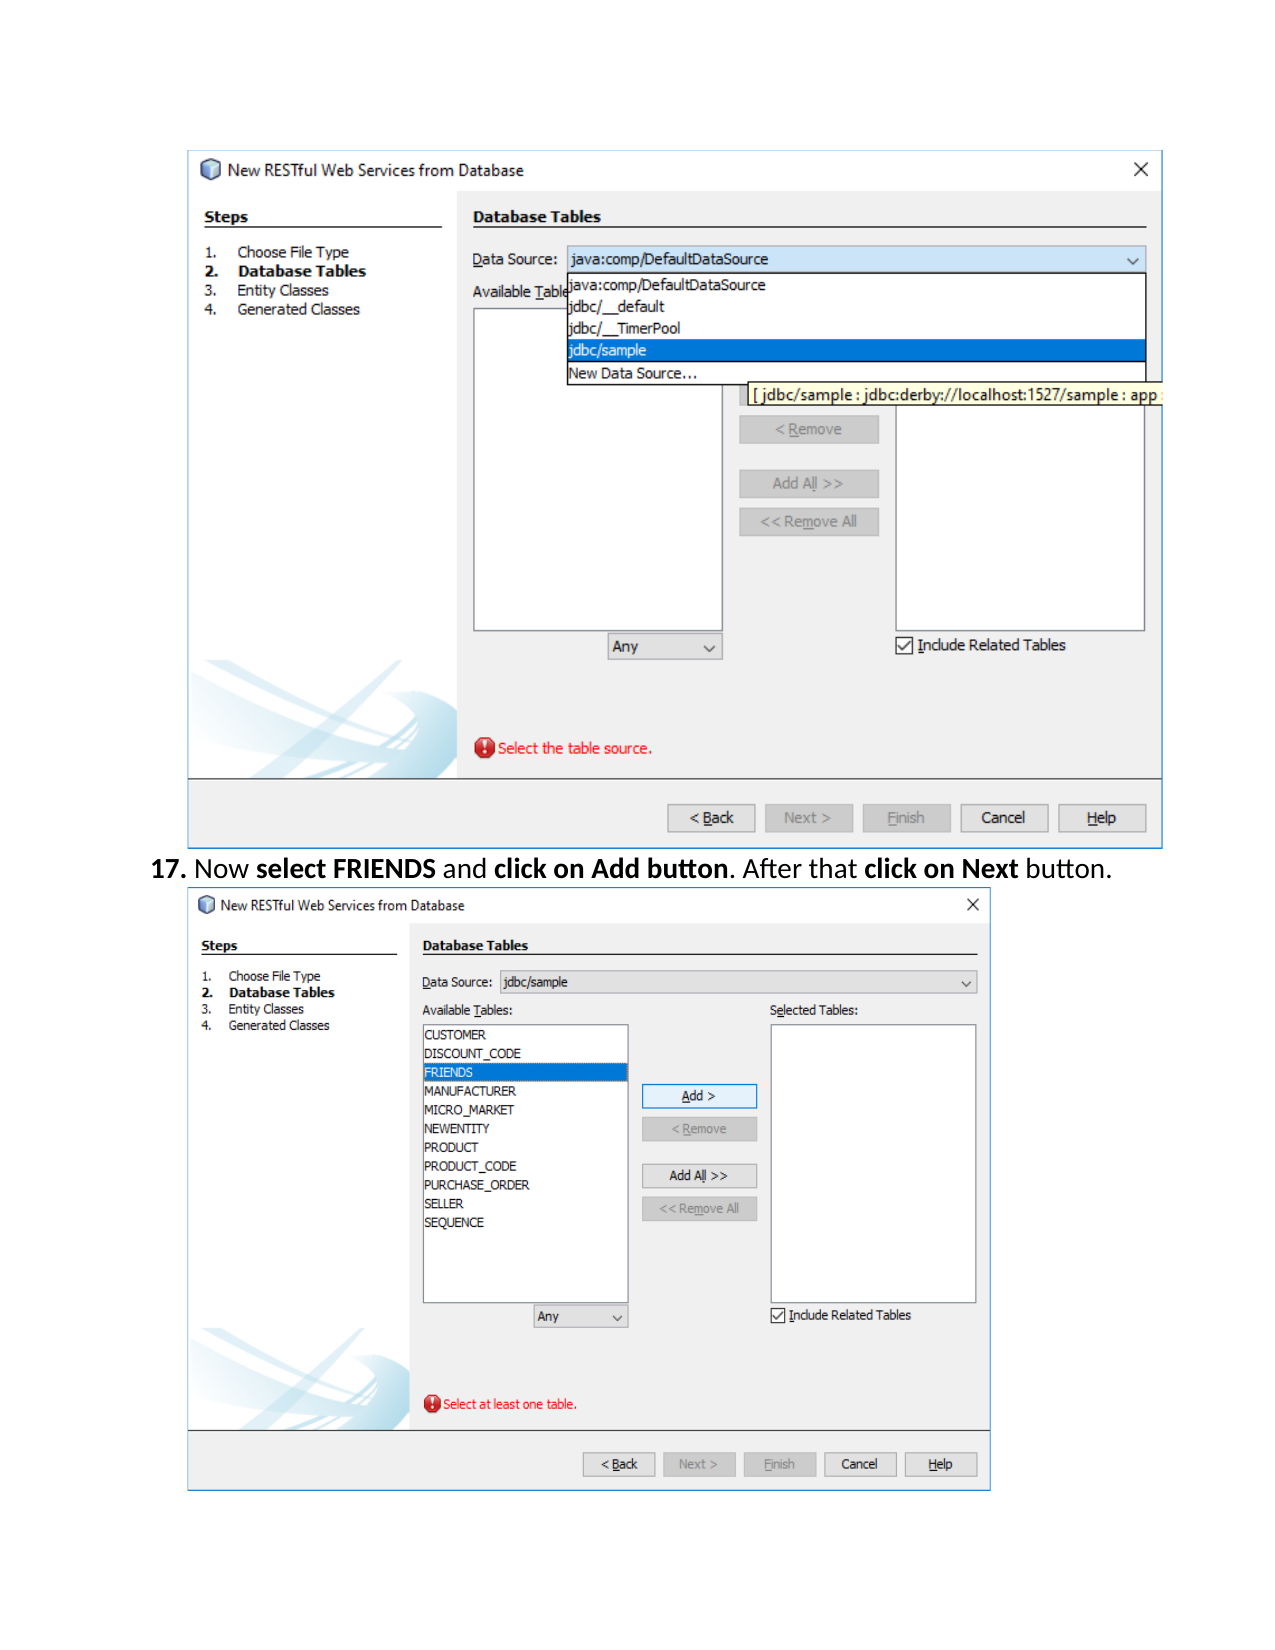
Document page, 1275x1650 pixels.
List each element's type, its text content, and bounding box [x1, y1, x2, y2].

list Now select FRIENDS and click on Add button. After that click on Next button. [150, 850, 1125, 886]
picture [187, 150, 1163, 849]
picture [187, 887, 991, 1491]
